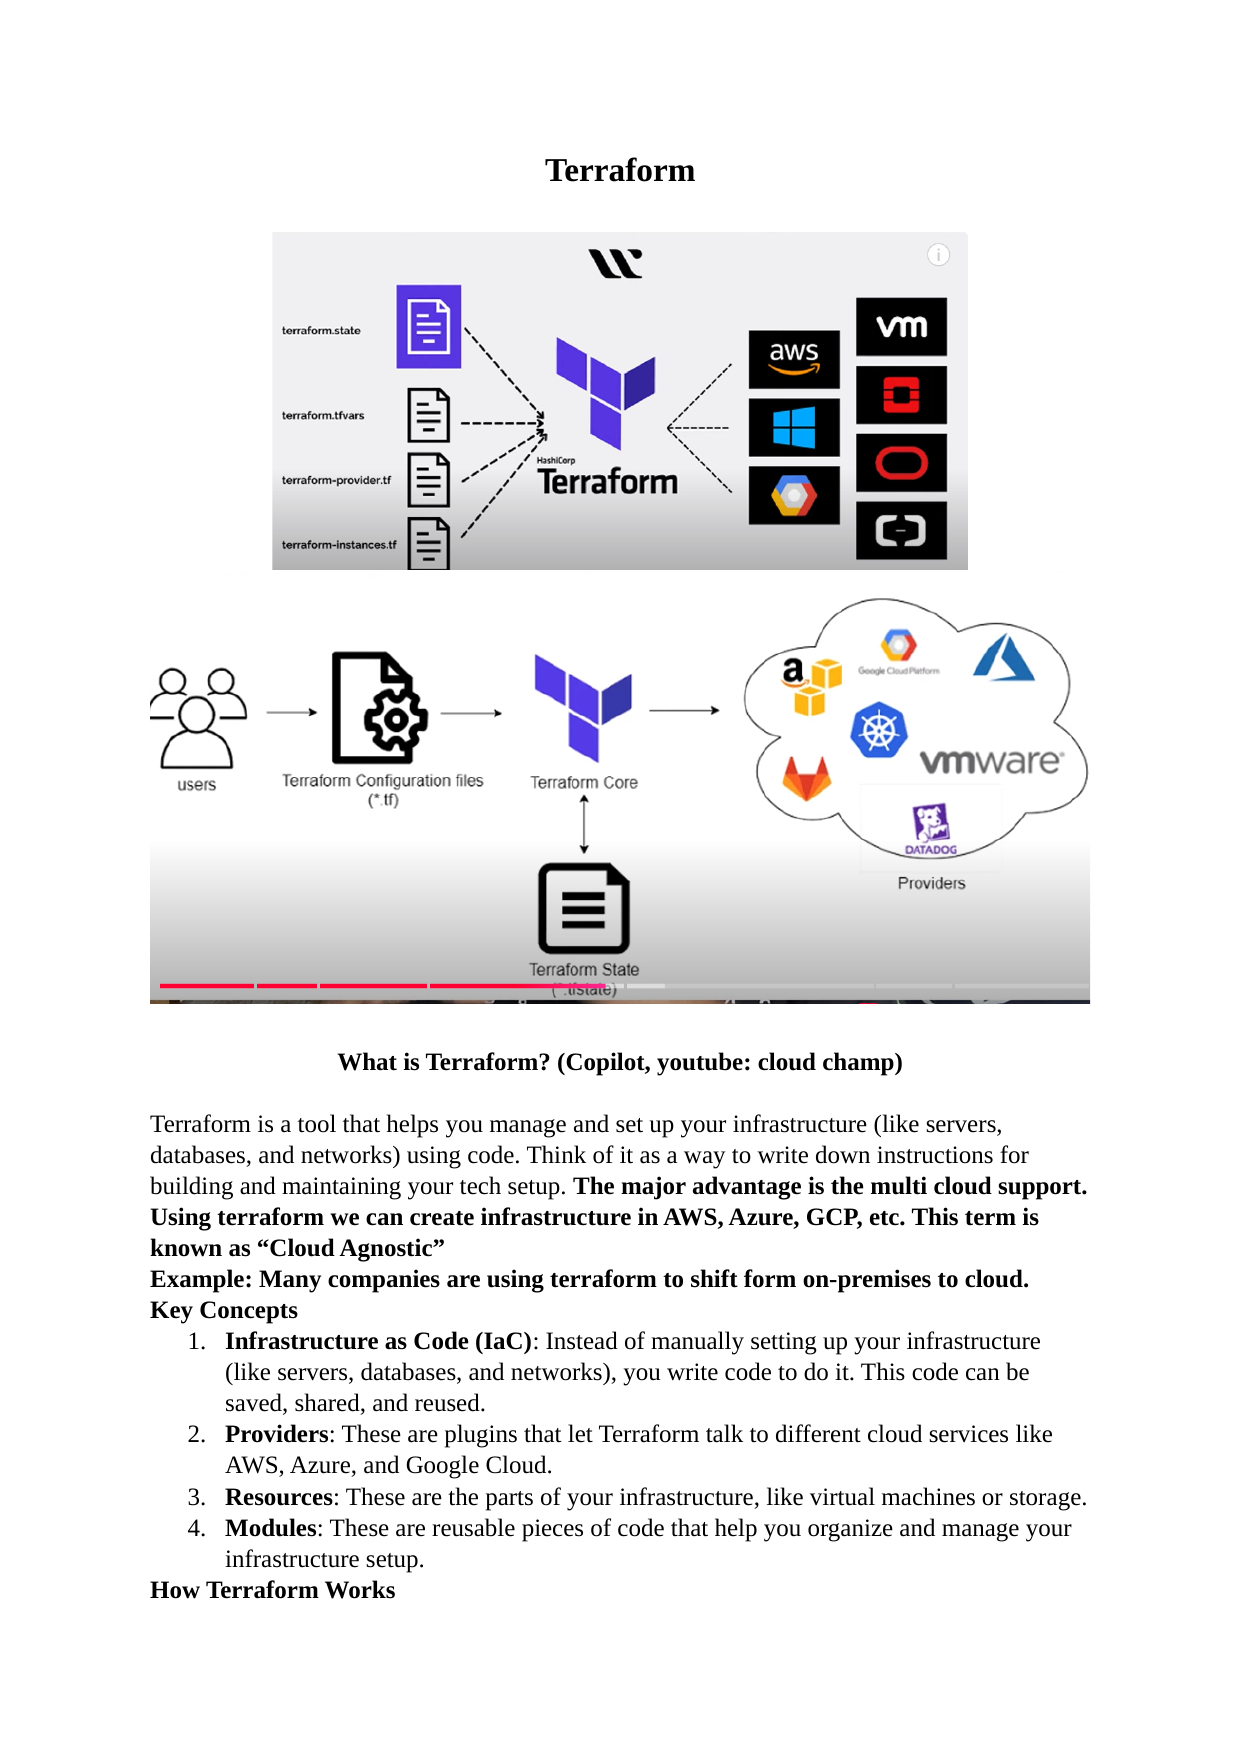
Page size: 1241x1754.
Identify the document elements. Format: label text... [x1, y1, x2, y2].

text Terraform is a tool that helps you manage and set up your infrastructure (like servers, databases, and networks) using code. Think of it as a way to write down instructions for building and maintaining your tech setup. The major advantage is the multi cloud support. Using terraform we can create infrastructure in AWS, Azure, GCP, etc. This term is known as “Cloud Agnostic” [150, 1109, 1090, 1262]
text Terraform [150, 150, 1090, 188]
text Example: Many companies are using terraform to shift form on-premises to cloud. [150, 1264, 1090, 1293]
list Providers: These are plugins that let Terraform talk to different cloud services like AWS, Azure, and Google Cloud. [187, 1419, 1090, 1479]
picture [150, 572, 1091, 1004]
list Modules: These are reusable pieces of code that help you organize and manage your infrastructure setup. [187, 1513, 1090, 1572]
text What is Terraform? (Copilot, youtube: cloud champ) [150, 1047, 1090, 1076]
picture [272, 232, 968, 570]
list Infrastructure as Code (IaC): Instead of manually setting up your infrastructure (like servers, databases, and networks), you write code to do it. This code can be saved, shared, and reused. [187, 1326, 1090, 1417]
text How Terraform Works [150, 1575, 1090, 1603]
text Key Concepts [150, 1295, 1090, 1324]
list Resources: These are the parts of your infrastructure, like virtual machines or storage. [187, 1482, 1090, 1510]
